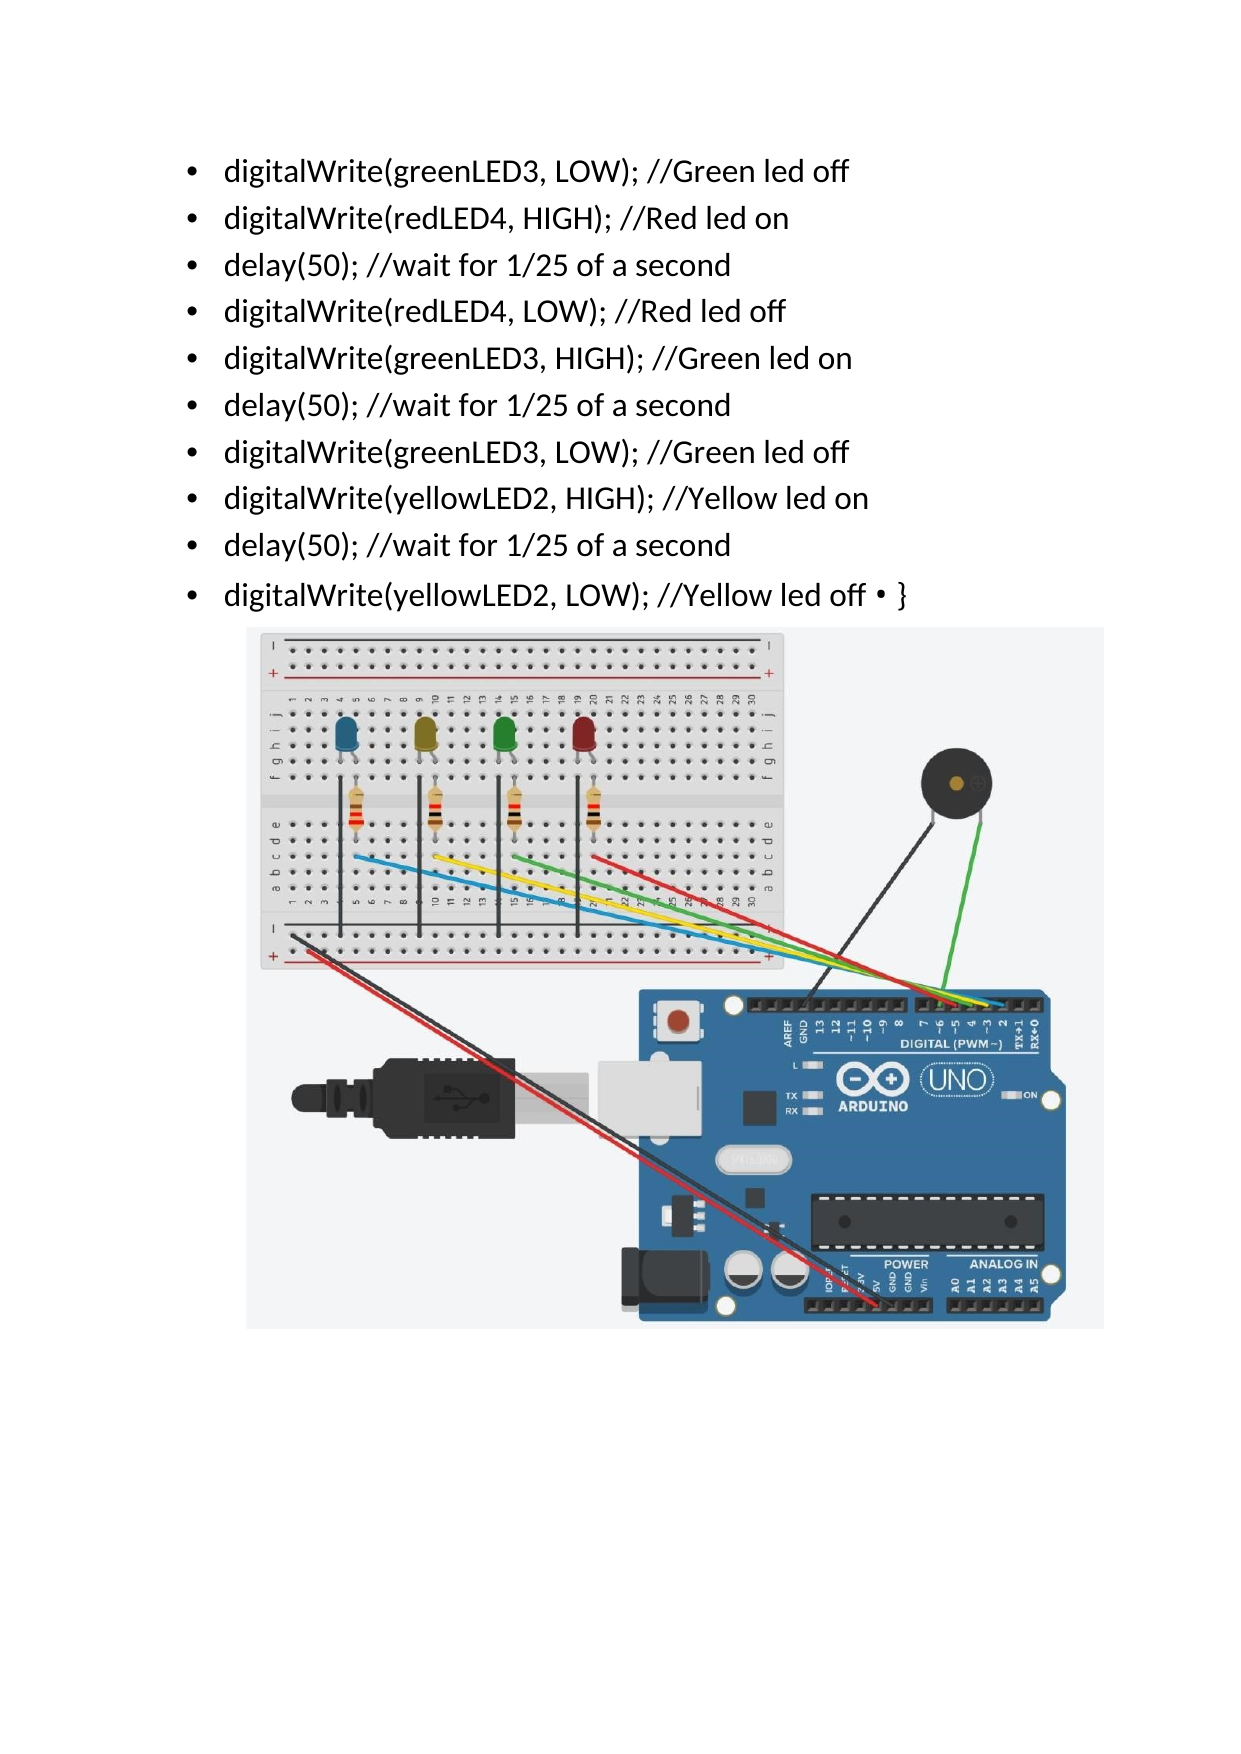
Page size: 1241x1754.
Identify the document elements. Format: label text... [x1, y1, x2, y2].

list digitalWrite(yellowLED2, LOW); //Yellow led off • } [186, 571, 1090, 616]
list delay(50); //wait for 1/25 of a second [186, 384, 1090, 424]
list digitalWrite(greenLED3, LOW); //Green led off [186, 431, 1090, 471]
list digitalWrite(redLED4, HIGH); //Red led on [186, 197, 1090, 237]
list digitalWrite(greenLED3, LOW); //Green led off [186, 150, 1090, 191]
list digitalWrite(redLED4, LOW); //Red led off [186, 290, 1090, 331]
list delay(50); //wait for 1/25 of a second [186, 243, 1090, 284]
list delay(50); //wait for 1/25 of a second [186, 524, 1090, 565]
list digitalWrite(greenLED3, HIGH); //Green led on [186, 337, 1090, 378]
picture [246, 627, 1105, 1329]
list digitalWrite(yellowLED2, HIGH); //Yellow led on [186, 477, 1090, 518]
